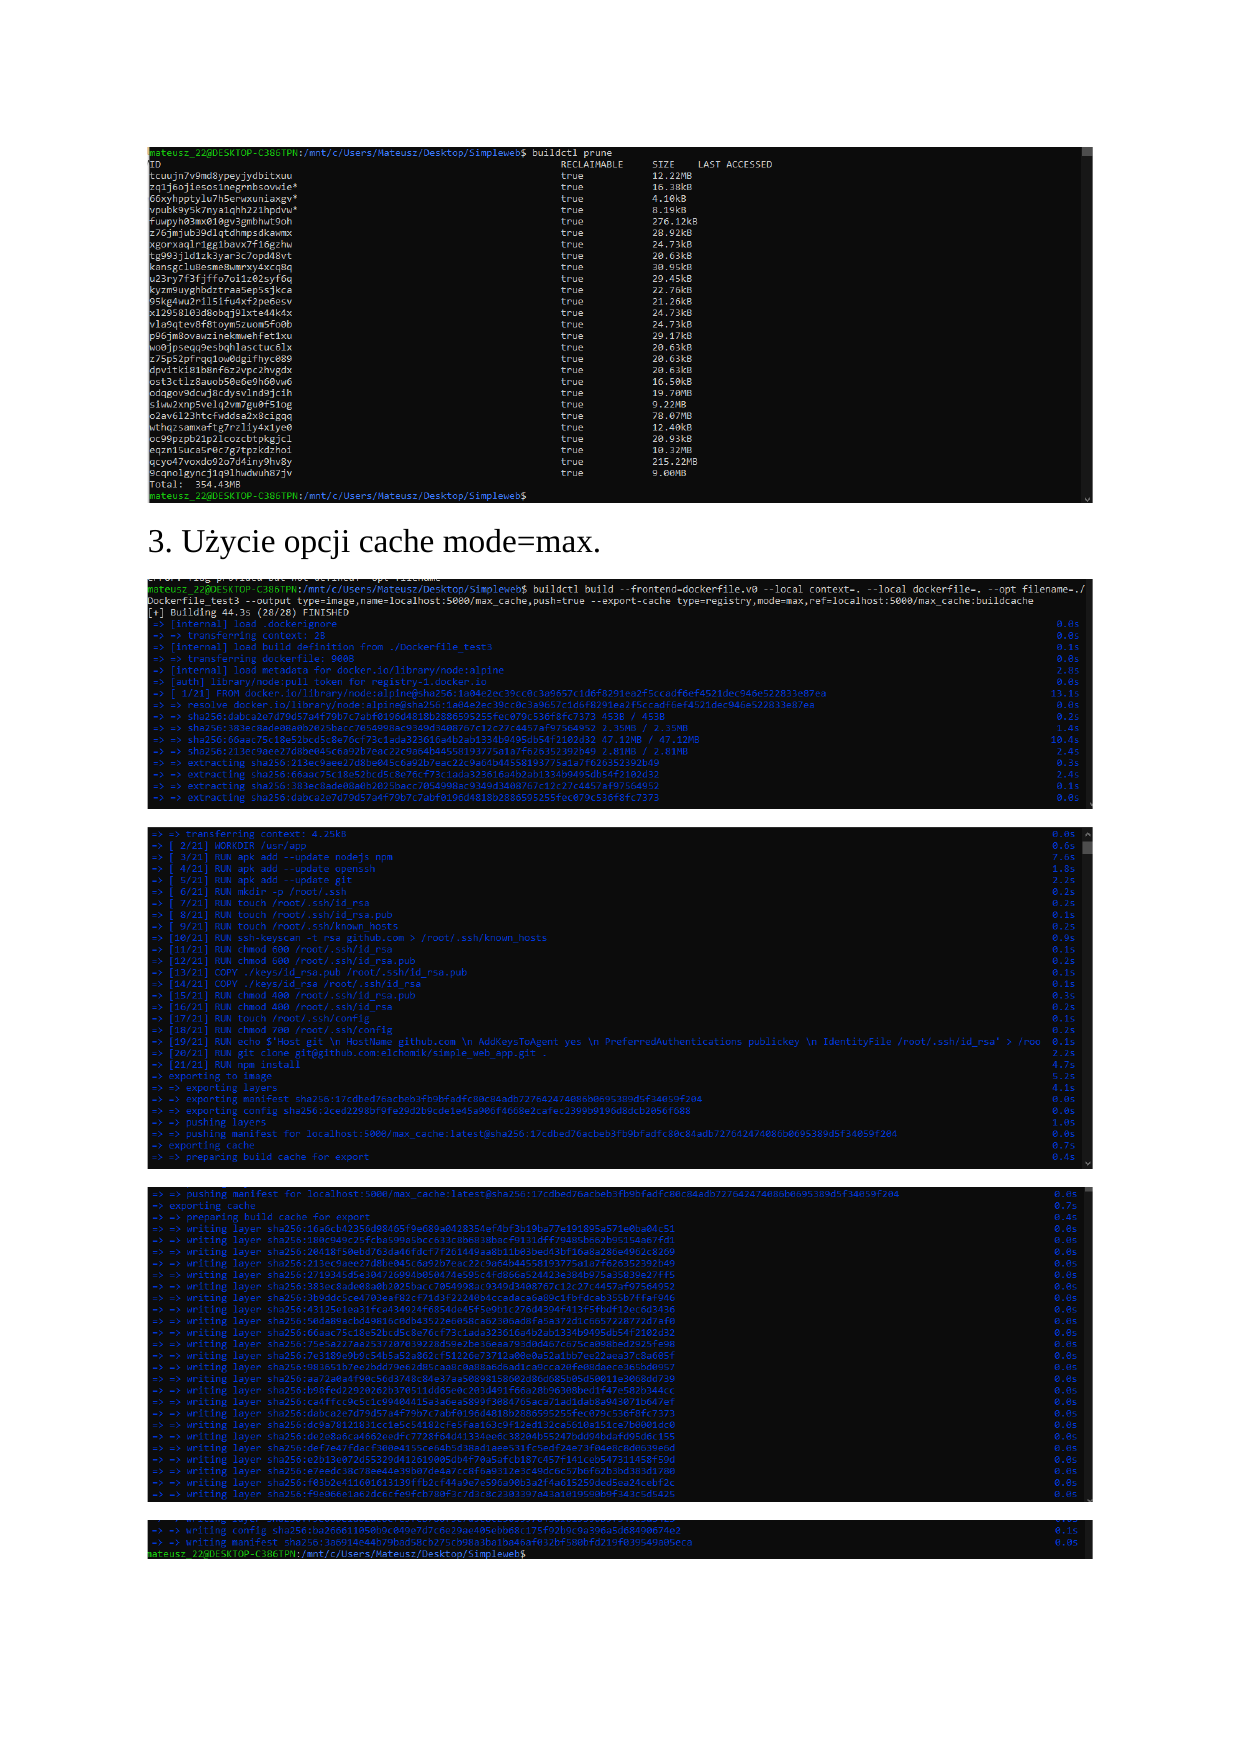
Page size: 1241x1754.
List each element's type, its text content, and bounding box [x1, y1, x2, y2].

picture [147, 579, 1093, 809]
picture [147, 147, 1093, 503]
text 3. Użycie opcji cache mode=max. [148, 522, 1093, 560]
picture [147, 1187, 1093, 1502]
picture [147, 827, 1093, 1169]
picture [147, 1520, 1093, 1559]
